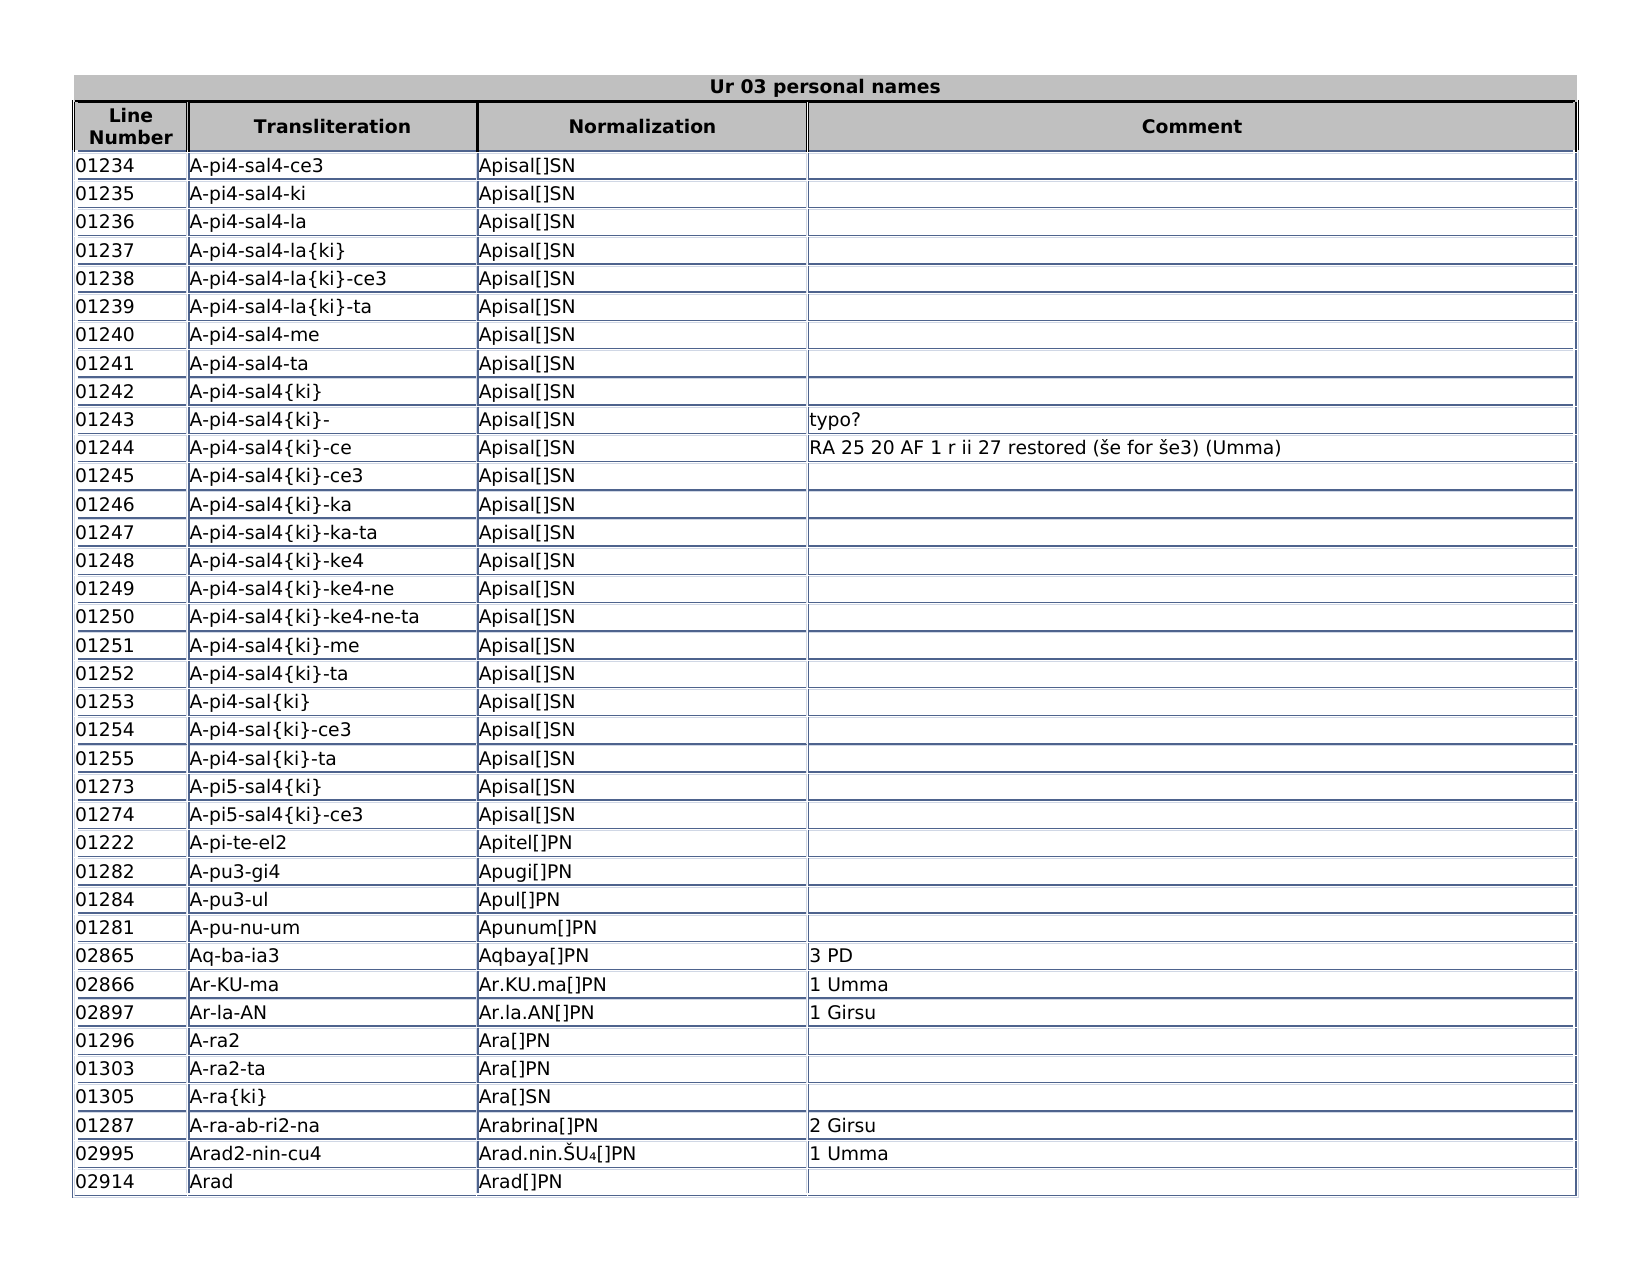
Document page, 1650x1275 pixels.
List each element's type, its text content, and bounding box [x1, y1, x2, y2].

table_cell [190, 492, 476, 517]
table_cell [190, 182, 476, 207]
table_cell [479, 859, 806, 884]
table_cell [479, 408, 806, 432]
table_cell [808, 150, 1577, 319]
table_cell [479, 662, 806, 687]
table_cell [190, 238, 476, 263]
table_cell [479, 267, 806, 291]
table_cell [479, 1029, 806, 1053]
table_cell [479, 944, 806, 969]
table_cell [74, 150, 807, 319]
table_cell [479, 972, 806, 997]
table_cell Line Number [74, 100, 186, 150]
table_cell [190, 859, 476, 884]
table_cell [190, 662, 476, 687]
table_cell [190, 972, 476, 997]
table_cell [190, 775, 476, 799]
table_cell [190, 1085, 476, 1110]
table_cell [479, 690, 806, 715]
table_cell Normalization [479, 103, 806, 150]
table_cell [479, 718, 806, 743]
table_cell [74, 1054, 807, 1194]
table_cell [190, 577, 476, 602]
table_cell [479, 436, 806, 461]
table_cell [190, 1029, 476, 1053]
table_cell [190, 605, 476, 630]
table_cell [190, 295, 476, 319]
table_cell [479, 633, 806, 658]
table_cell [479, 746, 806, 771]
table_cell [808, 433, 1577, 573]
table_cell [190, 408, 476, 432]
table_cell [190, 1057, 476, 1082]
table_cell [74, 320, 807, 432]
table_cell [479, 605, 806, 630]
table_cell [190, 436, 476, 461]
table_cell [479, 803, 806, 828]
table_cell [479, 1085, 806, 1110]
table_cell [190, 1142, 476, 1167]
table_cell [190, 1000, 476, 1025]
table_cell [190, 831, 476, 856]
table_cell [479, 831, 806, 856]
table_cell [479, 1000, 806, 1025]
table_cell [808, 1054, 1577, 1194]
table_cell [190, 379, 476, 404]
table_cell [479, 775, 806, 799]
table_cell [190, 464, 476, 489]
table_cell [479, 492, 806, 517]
table_cell Transliteration [190, 103, 476, 150]
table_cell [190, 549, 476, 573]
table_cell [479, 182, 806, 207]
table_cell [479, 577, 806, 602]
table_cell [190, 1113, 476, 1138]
table_header Ur 03 personal names [74, 75, 1577, 100]
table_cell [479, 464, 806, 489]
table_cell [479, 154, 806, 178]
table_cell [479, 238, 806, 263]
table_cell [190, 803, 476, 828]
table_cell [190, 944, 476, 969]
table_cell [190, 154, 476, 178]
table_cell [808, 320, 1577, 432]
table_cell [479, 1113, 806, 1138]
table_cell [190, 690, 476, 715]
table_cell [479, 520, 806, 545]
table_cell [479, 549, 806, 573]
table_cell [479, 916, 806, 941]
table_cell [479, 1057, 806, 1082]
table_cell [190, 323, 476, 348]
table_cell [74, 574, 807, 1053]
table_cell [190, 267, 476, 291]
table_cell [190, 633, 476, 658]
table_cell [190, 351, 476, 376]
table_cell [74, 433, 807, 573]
table_cell Comment [809, 100, 1577, 150]
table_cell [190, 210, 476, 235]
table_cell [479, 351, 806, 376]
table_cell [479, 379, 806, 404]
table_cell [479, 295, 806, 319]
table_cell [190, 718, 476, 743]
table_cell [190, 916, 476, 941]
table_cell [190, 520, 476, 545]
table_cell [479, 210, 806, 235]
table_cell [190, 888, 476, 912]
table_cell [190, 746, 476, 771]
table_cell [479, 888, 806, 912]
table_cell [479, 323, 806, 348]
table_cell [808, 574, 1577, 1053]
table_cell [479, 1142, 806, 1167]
